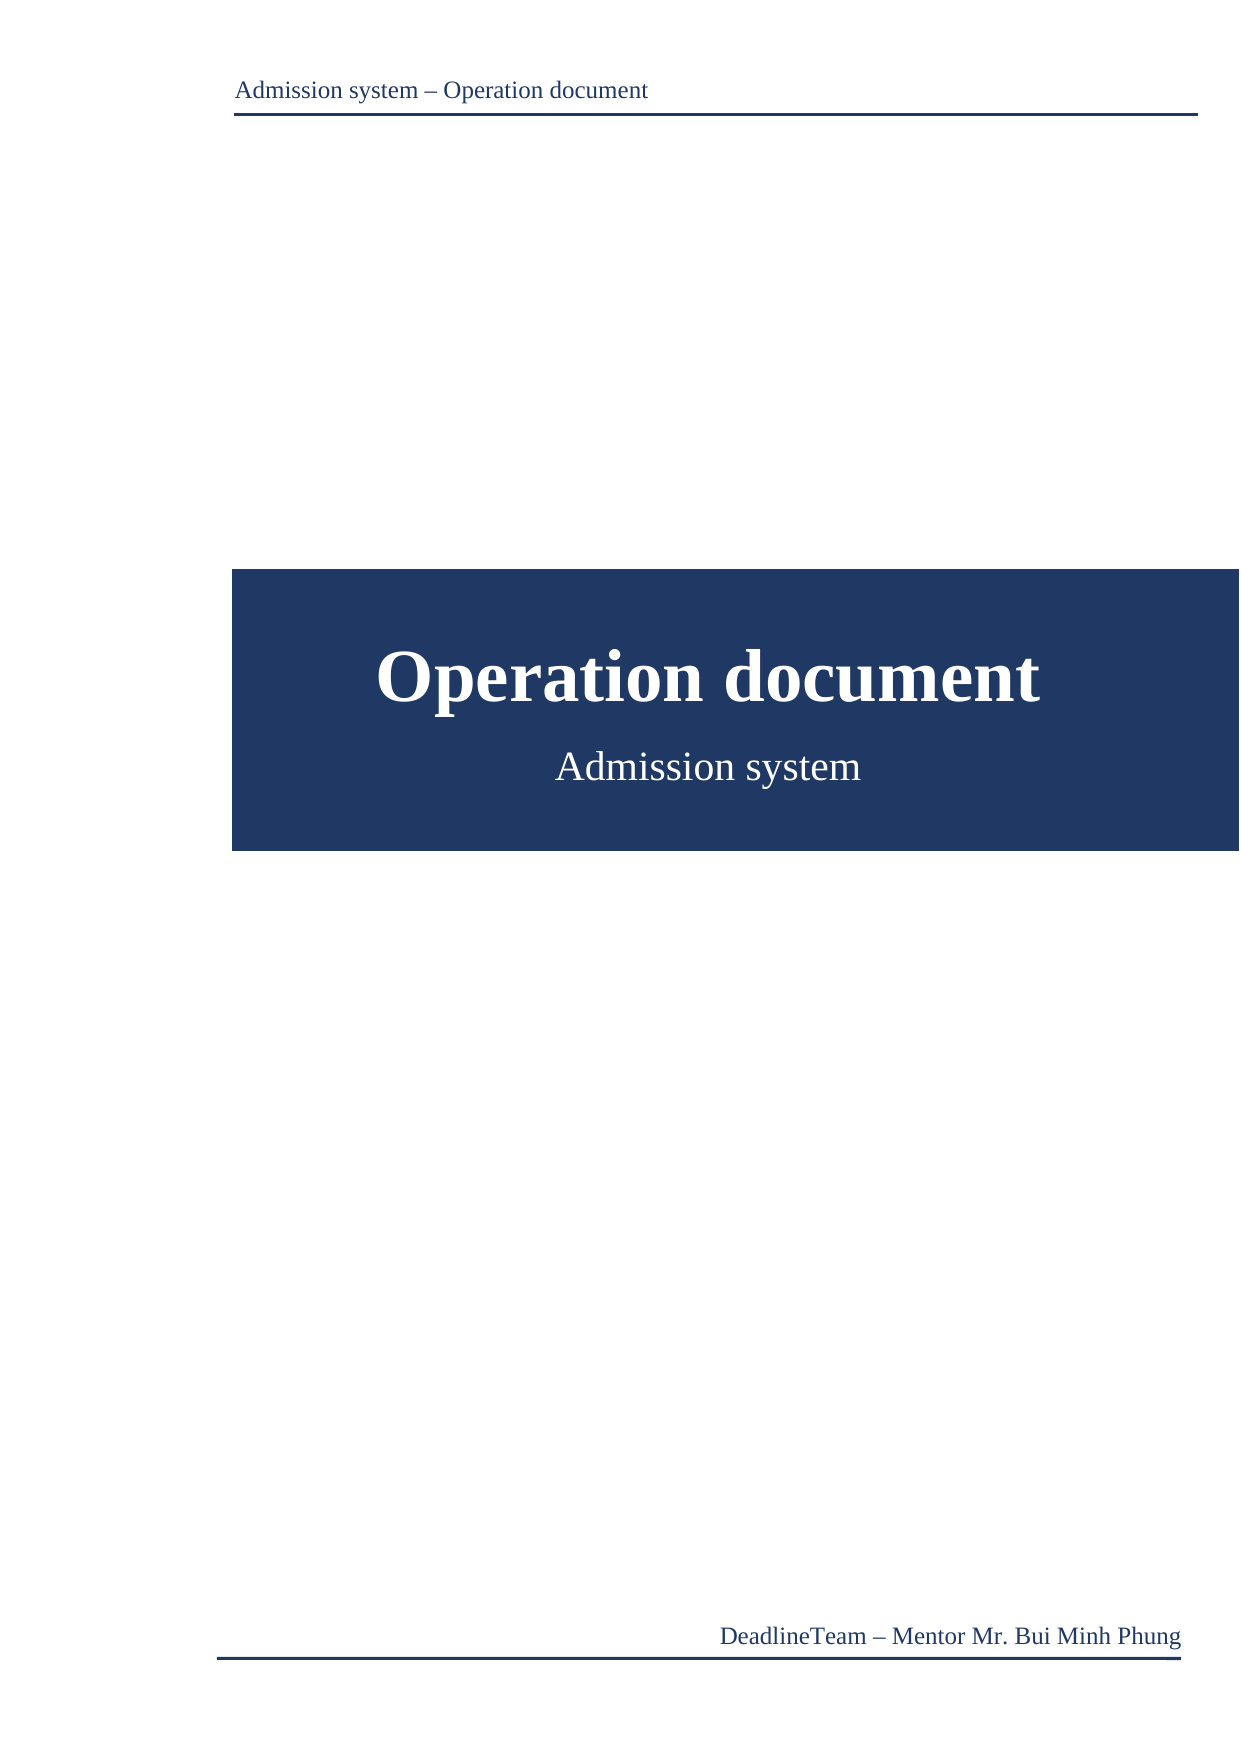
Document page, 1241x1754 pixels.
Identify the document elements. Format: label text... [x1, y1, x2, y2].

text Operation document [234, 631, 1181, 717]
text Admission system [234, 741, 1181, 789]
